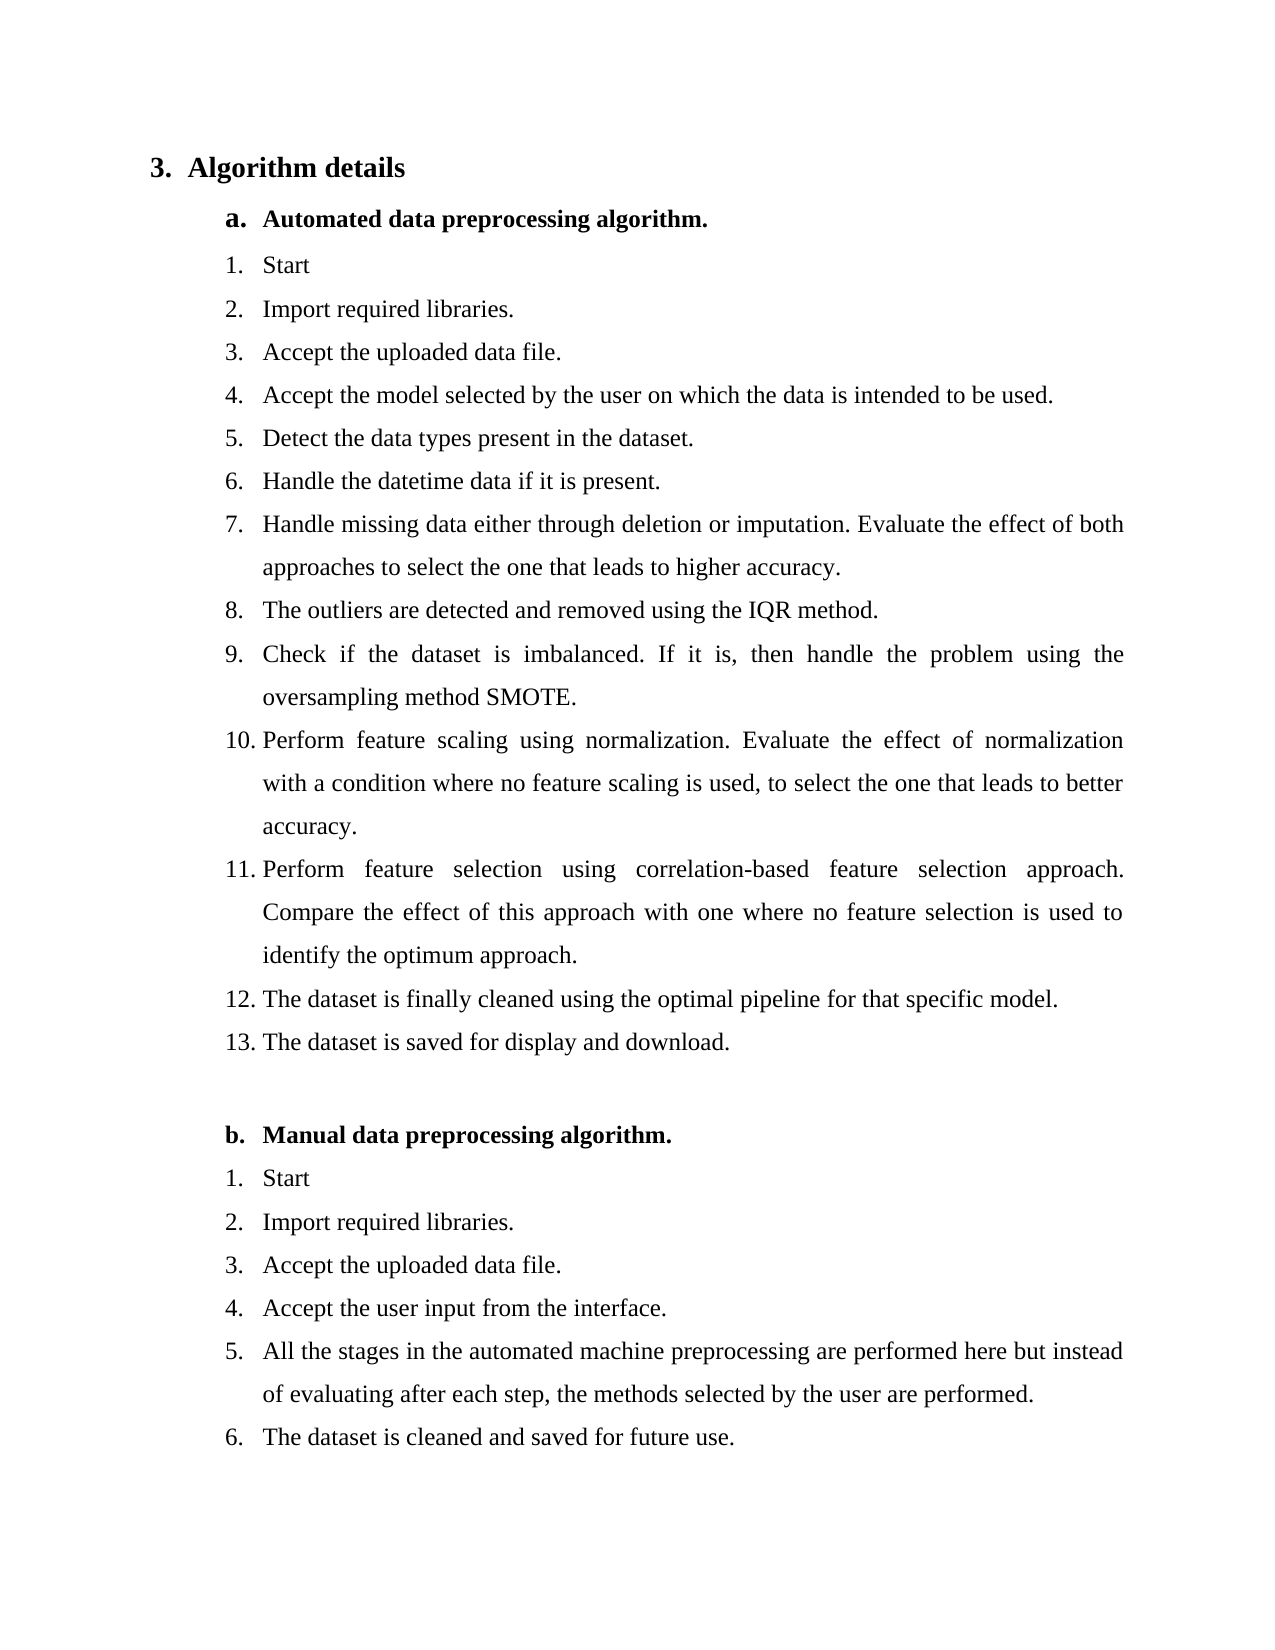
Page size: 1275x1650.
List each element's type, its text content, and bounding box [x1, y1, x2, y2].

list Handle the datetime data if it is present. [225, 466, 1125, 495]
list Start [225, 1163, 1125, 1192]
list Detect the data types present in the dataset. [225, 423, 1125, 452]
list Accept the model selected by the user on which the data is intended to be used. [225, 380, 1125, 409]
list Accept the uploaded data file. [225, 337, 1125, 366]
list Automated data preprocessing algorithm. [225, 200, 1125, 234]
list Handle missing data either through deletion or imputation. Evaluate the effect of both approaches to select the one that leads to higher accuracy. [225, 509, 1125, 581]
list Start [225, 251, 1125, 279]
list The dataset is cleaned and saved for future use. [225, 1422, 1125, 1451]
list Import required libraries. [225, 294, 1125, 322]
list Perform feature selection using correlation-based feature selection approach. Compare the effect of this approach with one where no feature selection is used to identify the optimum approach. [225, 854, 1125, 969]
list Import required libraries. [225, 1207, 1125, 1235]
list Accept the user input from the interface. [225, 1293, 1125, 1322]
list Manual data preprocessing algorithm. [225, 1120, 1125, 1149]
list Accept the uploaded data file. [225, 1250, 1125, 1278]
list All the stages in the automated machine preprocessing are performed here but instead of evaluating after each step, the methods selected by the user are performed. [225, 1336, 1125, 1408]
list The dataset is saved for display and download. [225, 1027, 1125, 1056]
list The dataset is finally cleaned using the optimal pipeline for that specific model. [225, 984, 1125, 1012]
list Check if the dataset is imbalanced. If it is, then handle the problem using the oversampling method SMOTE. [225, 639, 1125, 711]
list Algorithm details [150, 150, 1125, 183]
list The outliers are detected and removed using the IQR method. [225, 596, 1125, 624]
list Perform feature scaling using normalization. Evaluate the effect of normalization with a condition where no feature scaling is used, to select the one that leads to better accuracy. [225, 725, 1125, 840]
